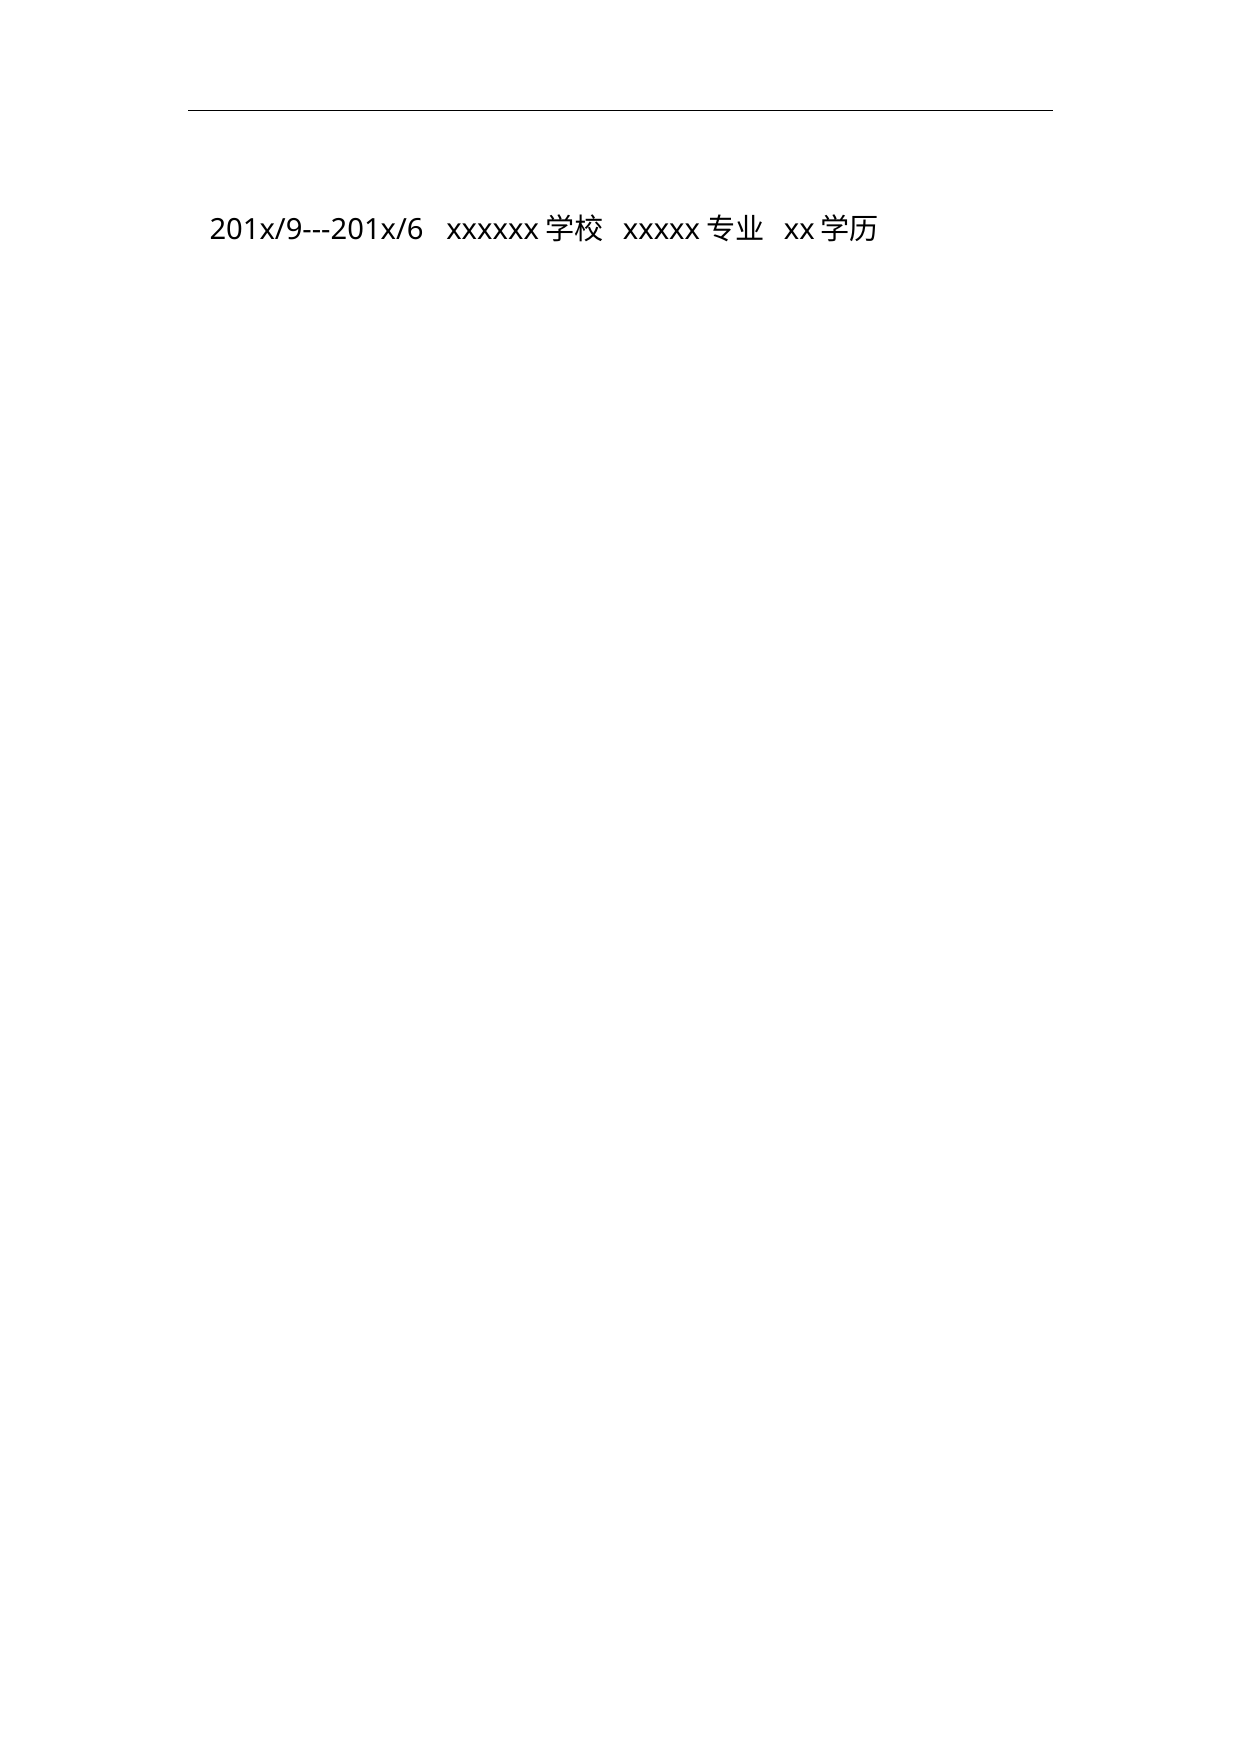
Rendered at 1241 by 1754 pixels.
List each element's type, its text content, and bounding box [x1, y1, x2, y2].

text 201x/9---201x/6 xxxxxx学校 xxxxx专业 xx学历 [209, 206, 1031, 248]
